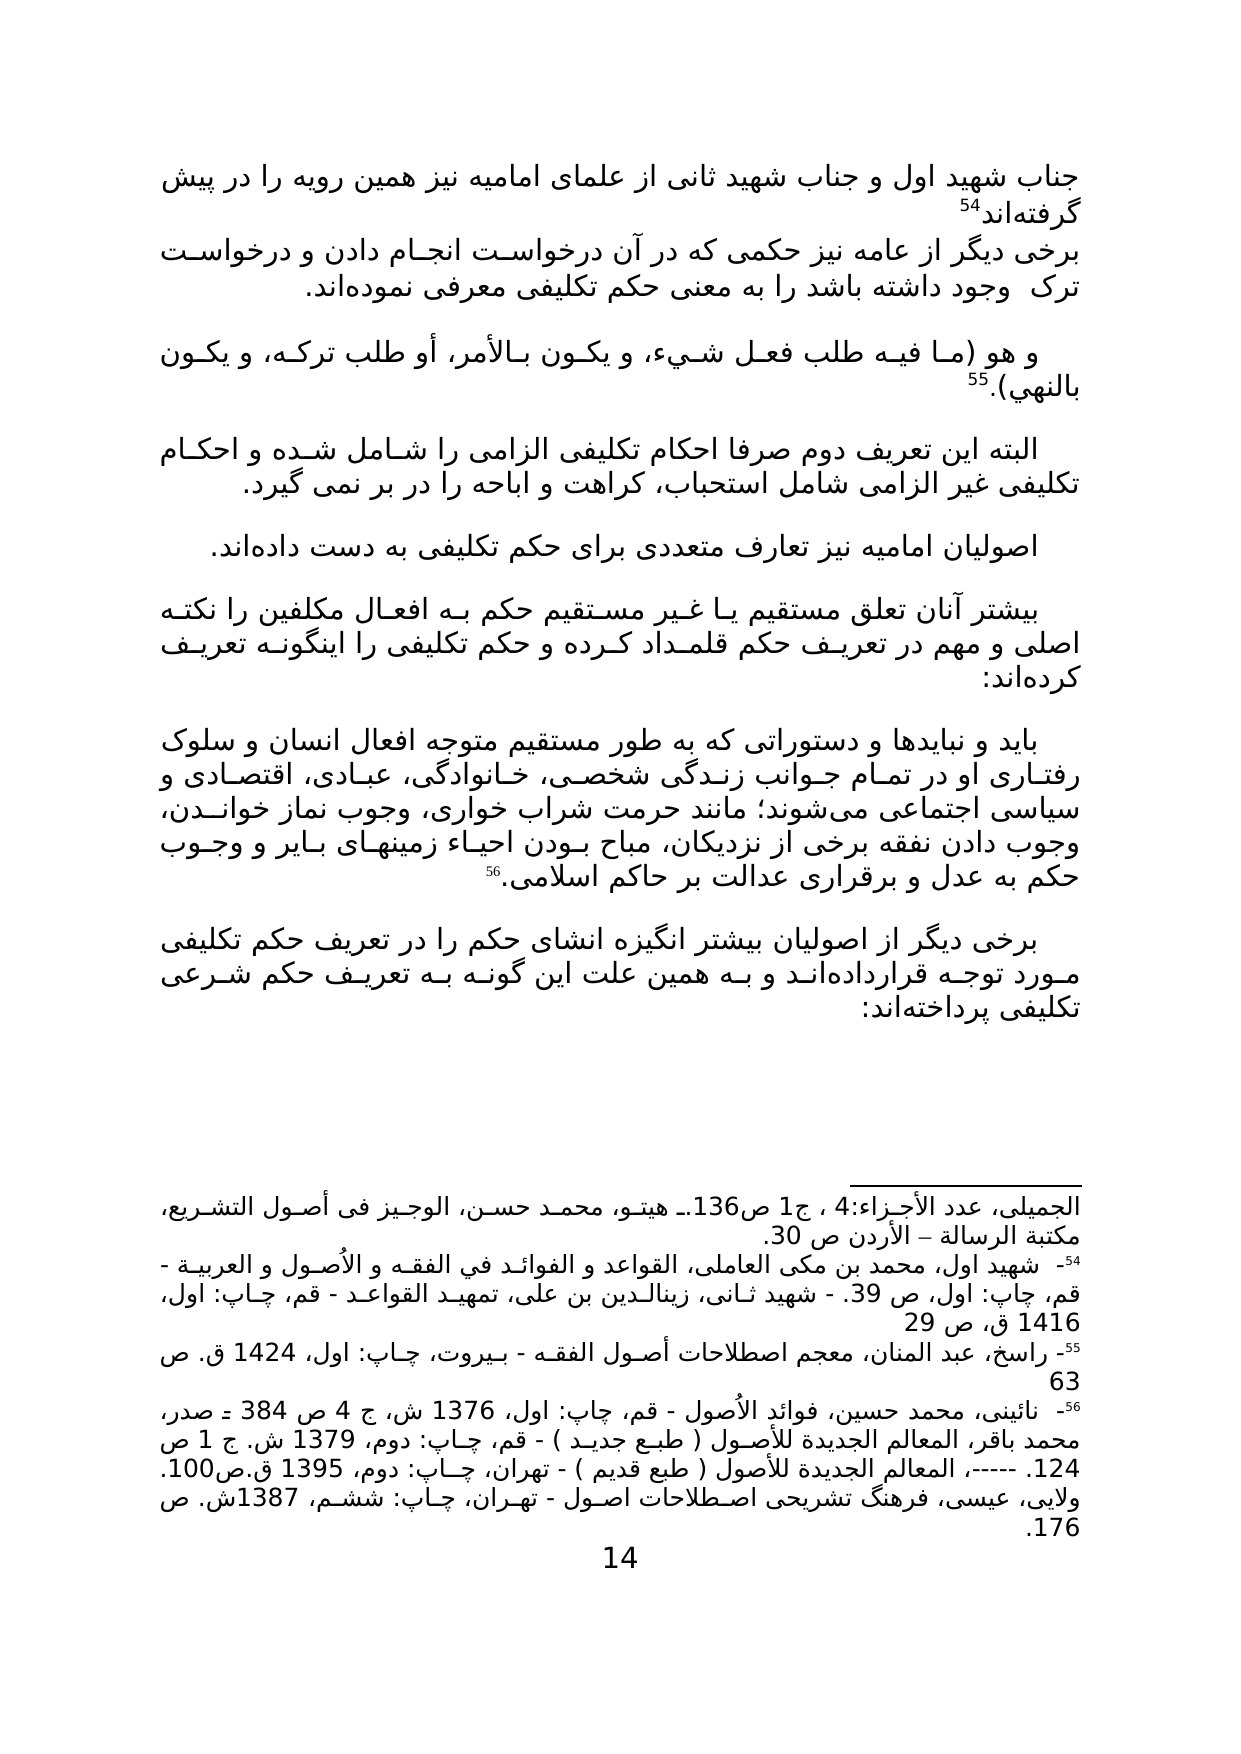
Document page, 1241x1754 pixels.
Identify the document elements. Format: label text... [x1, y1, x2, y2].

text باید و نبایدها و دستوراتی که به طور مستقیم متوجه افعال انسان و سلوک رفتاری او در تمام جوانب زندگی شخصی، خانوادگی، عبادی، اقتصادی و سیاسی اجتماعی می‌شوند؛ مانند حرمت شراب خواری، وجوب نماز خواندن، وجوب دادن نفقه برخی از نزدیکان، مباح بودن احیاء زمینهای بایر و وجوب حکم به عدل و برقراری عدالت بر حاکم اسلامی. [159, 724, 1081, 893]
text بیشتر آنان تعلق مستقیم یا غیر مستقیم حکم به افعال مکلفین را نکته اصلی و مهم در تعریف حکم قلمداد کرده و حکم تکلیفی را اینگونه تعریف کرده‌اند: [159, 593, 1081, 694]
text اصولیان امامیه نیز تعارف متعددی برای حکم تکلیفی به دست داده‌اند. [159, 529, 1081, 563]
text برخی دیگر از اصولیان بیشتر انگیزه انشای حکم را در تعریف حکم تکلیفی مورد توجه قرارداده‌اند و به همین علت این گونه به تعریف حکم شرعی تکلیفی پرداخته‌اند: [159, 923, 1081, 1024]
text البته این تعریف دوم صرفا احکام تکلیفی الزامی را شامل شده و احکام تکلیفی غیر الزامی شامل استحباب، کراهت و اباحه را در بر نمی گیرد. [159, 432, 1081, 500]
text برخی دیگر از عامه نیز حکمی که در آن درخواست انجام دادن و درخواست ترک وجود داشته باشد را به معنی حکم تکلیفی معرفی نموده‌اند. [159, 233, 1081, 303]
text و هو (ما فيه طلب فعل شي‏ء، و يكون بالأمر، أو طلب تركه، و يكون بالنهي). [159, 335, 1081, 403]
text جناب شهید اول و جناب شهید ثانی از علمای امامیه نیز همین رویه را در پیش گرفته‌اند [159, 159, 1081, 230]
